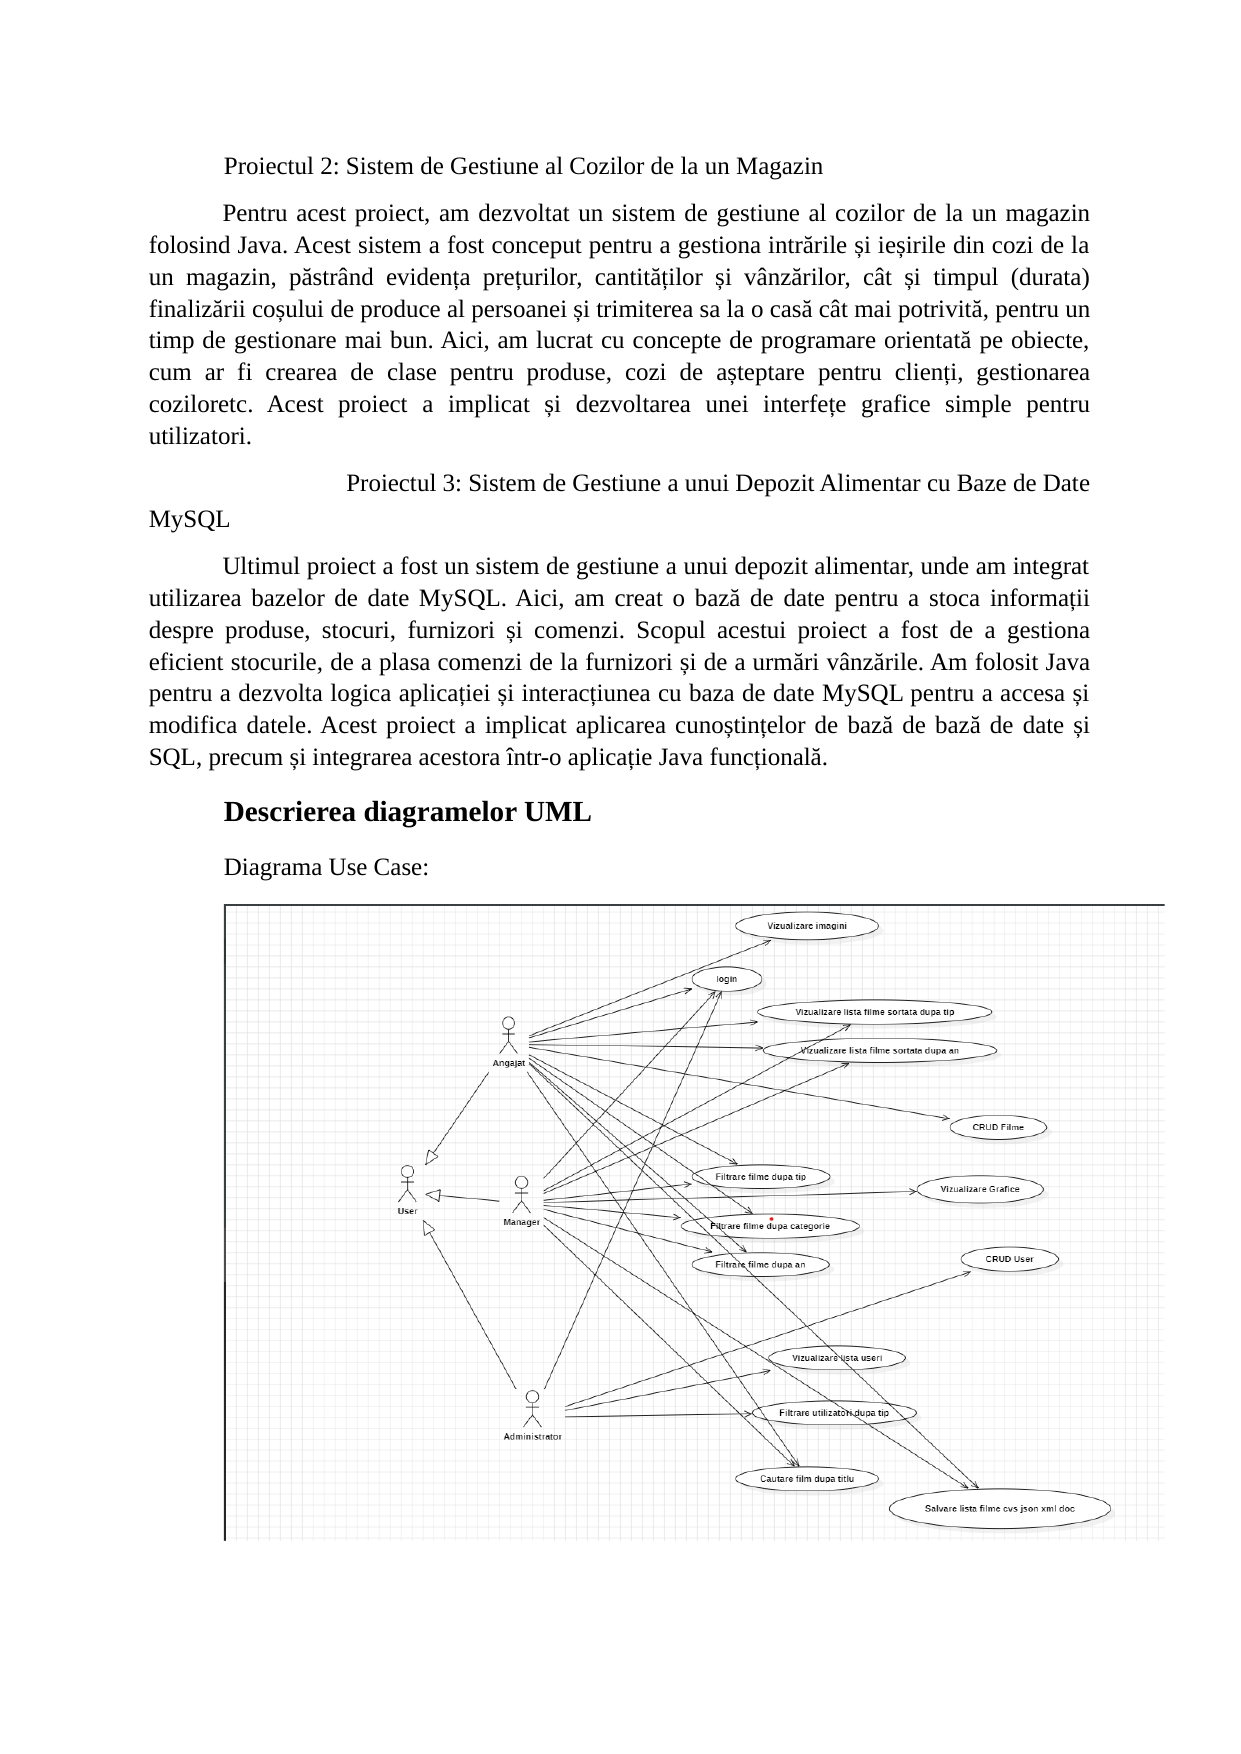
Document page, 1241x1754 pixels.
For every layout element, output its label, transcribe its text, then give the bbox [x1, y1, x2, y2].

text Diagrama Use Case: [224, 852, 1091, 881]
picture [223, 904, 1165, 1541]
text Proiectul 3: Sistem de Gestiune a unui Depozit Alimentar cu Baze de Date [150, 468, 1090, 497]
text Ultimul proiect a fost un sistem de gestiune a unui depozit alimentar, unde am integrat utilizarea bazelor de date MySQL. Aici, am creat o bază de date pentru a stoca informații despre produse, stocuri, furnizori și comenzi. Scopul acestui proiect a fost de a gestiona eficient stocurile, de a plasa comenzi de la furnizori și de a urmări vânzările. Am folosit Java pentru a dezvolta logica aplicației și interacțiunea cu baza de date MySQL pentru a accesa și modifica datele. Acest proiect a implicat aplicarea cunoștințelor de bază de bază de date și SQL, precum și integrarea acestora într-o aplicație Java funcțională. [148, 551, 1091, 771]
text Pentru acest proiect, am dezvoltat un sistem de gestiune al cozilor de la un magazin folosind Java. Acest sistem a fost conceput pentru a gestiona intrările și ieșirile din cozi de la un magazin, păstrând evidența prețurilor, cantităților și vânzărilor, cât și timpul (durata) finalizării coșului de produce al persoanei și trimiterea sa la o casă cât mai potrivită, pentru un timp de gestionare mai bun. Aici, am lucrat cu concepte de programare orientată pe obiecte, cum ar fi crearea de clase pentru produse, cozi de așteptare pentru clienți, gestionarea coziloretc. Acest proiect a implicat și dezvoltarea unei interfețe grafice simple pentru utilizatori. [148, 198, 1091, 450]
text Descrierea diagramelor UML [224, 794, 1091, 827]
text MySQL [148, 504, 1091, 533]
text Proiectul 2: Sistem de Gestiune al Cozilor de la un Magazin [224, 151, 1091, 180]
